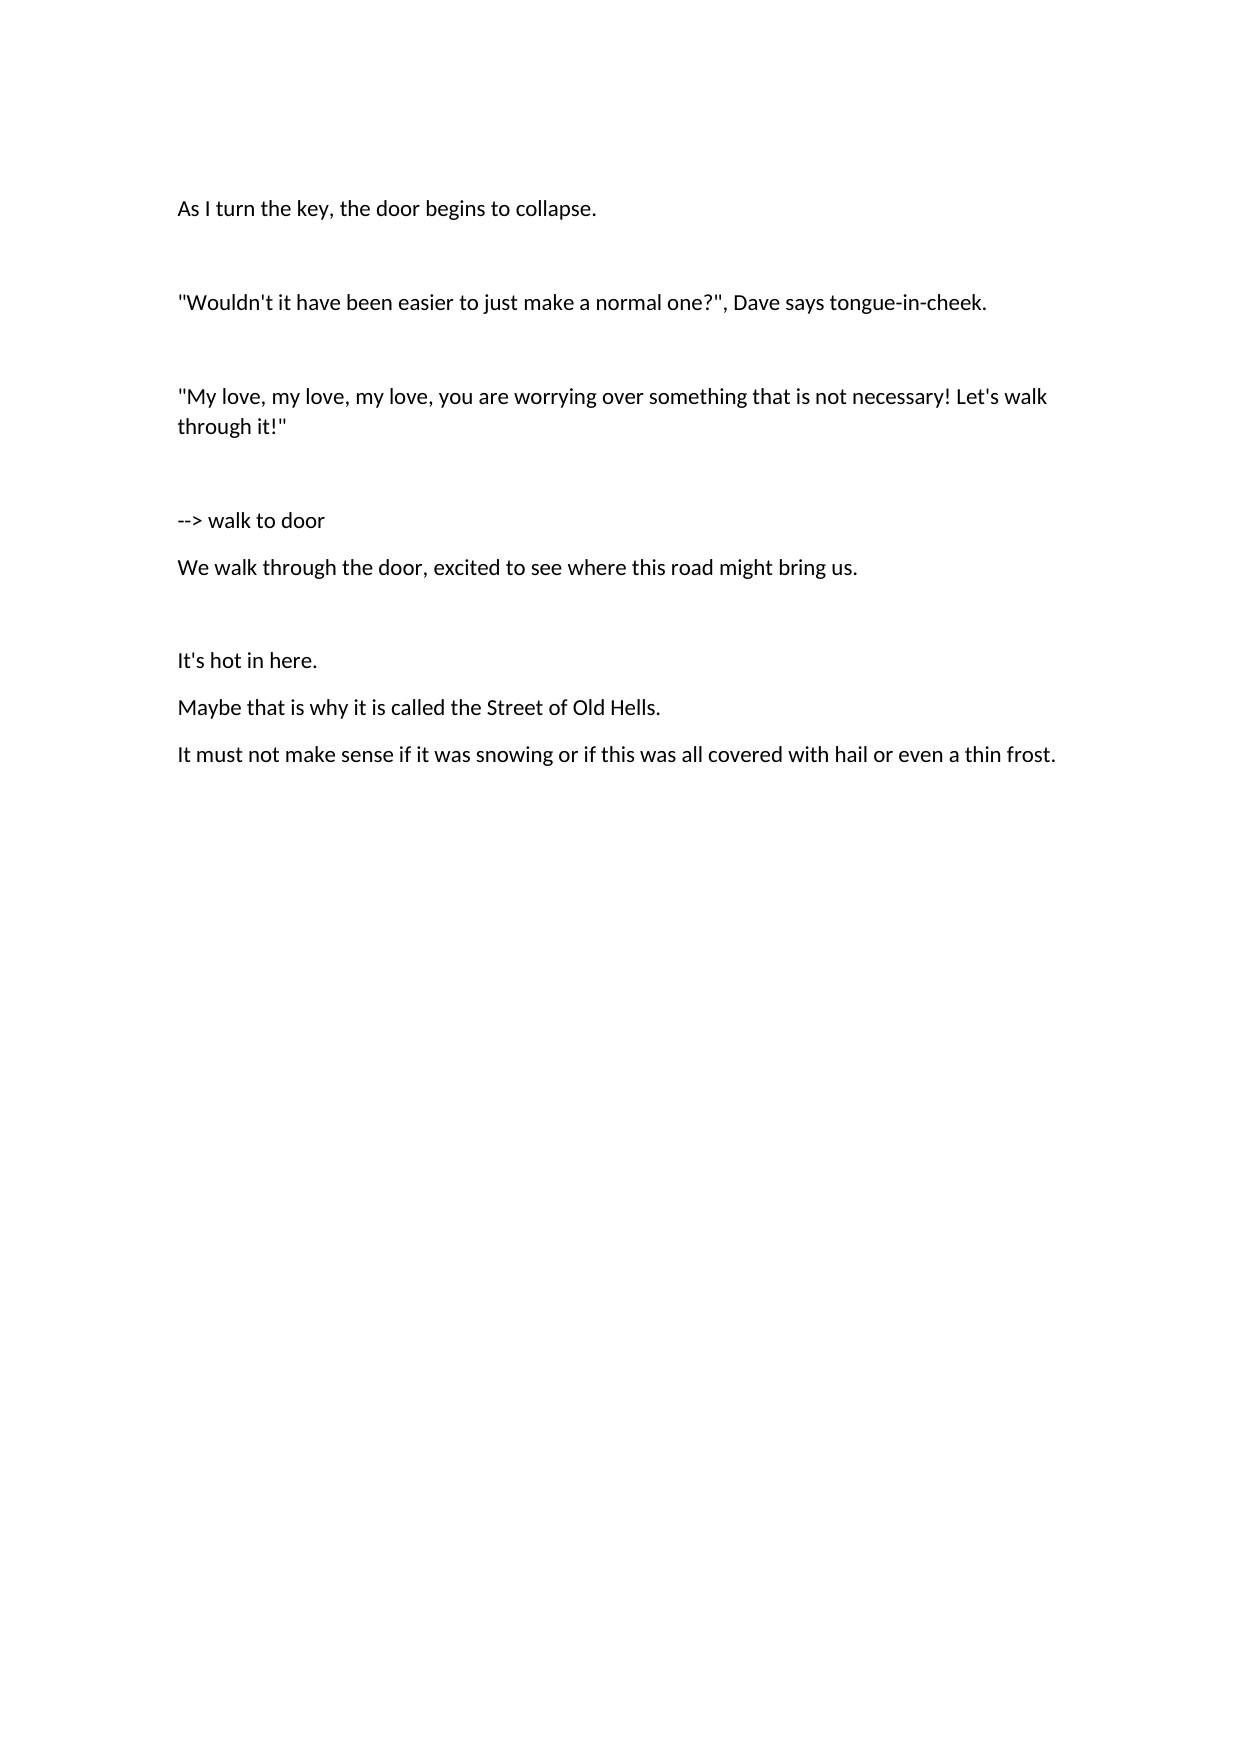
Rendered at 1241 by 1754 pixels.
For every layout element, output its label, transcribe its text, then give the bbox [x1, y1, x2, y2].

text We walk through the door, excited to see where this road might bring us. [177, 553, 1063, 581]
text It must not make sense if it was snowing or if this was all covered with hail or even a thin frost. [177, 740, 1063, 768]
text "My love, my love, my love, you are worrying over something that is not necessary! Let's walk through it!" [177, 382, 1063, 440]
text Maybe that is why it is called the Street of Old Hells. [177, 693, 1063, 721]
text It's hot in here. [177, 647, 1063, 674]
text As I turn the key, the door begins to collapse. [177, 194, 1063, 222]
text "Wouldn't it have been easier to just make a normal one?", Dave says tongue-in-cheek. [177, 288, 1063, 316]
text --> walk to door [177, 506, 1063, 534]
